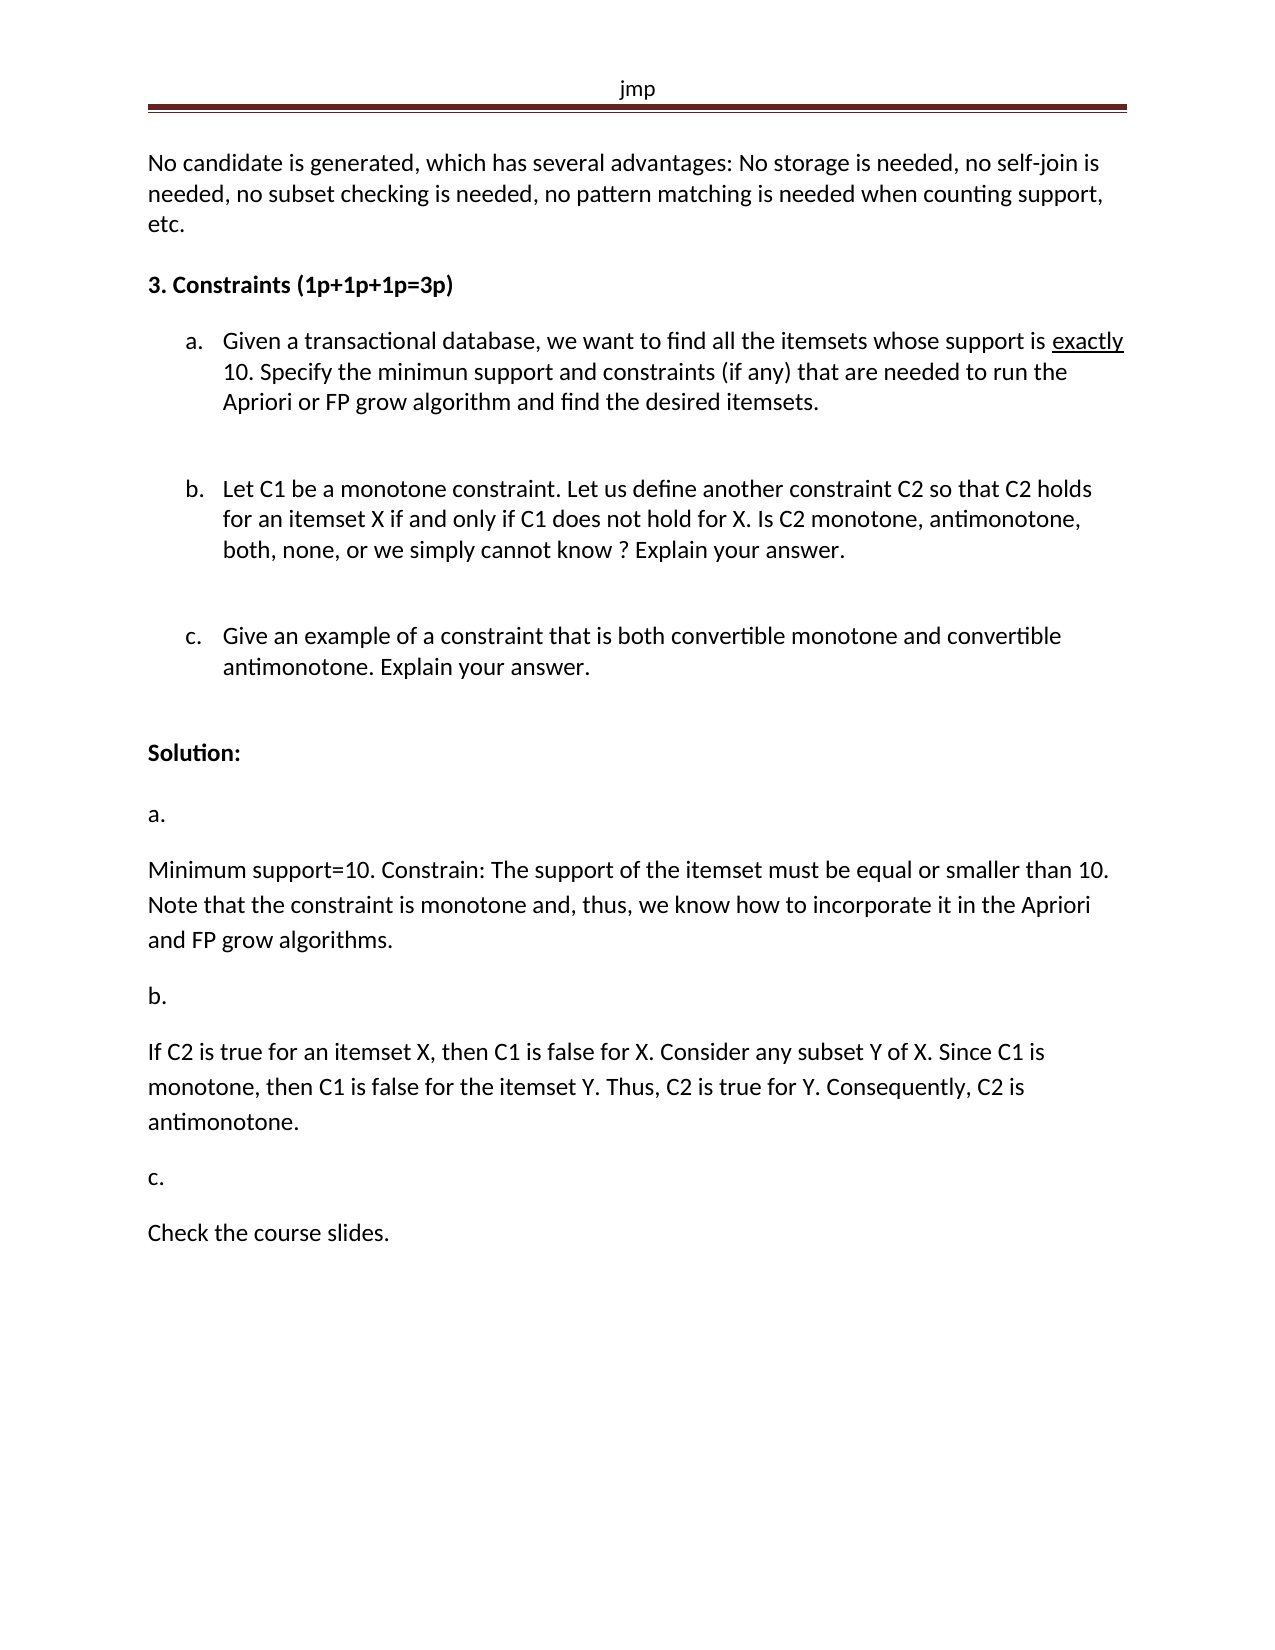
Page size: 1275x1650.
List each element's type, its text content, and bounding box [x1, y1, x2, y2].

list Given a transactional database, we want to find all the itemsets whose support is exactly 10. Specify the minimun support and constraints (if any) that are needed to run the Apriori or FP grow algorithm and find the desired itemsets. [185, 326, 1127, 417]
text 3. Constraints (1p+1p+1p=3p) [148, 270, 1127, 300]
text Minimum support=10. Constrain: The support of the itemset must be equal or smaller than 10. Note that the constraint is monotone and, thus, we know how to incorporate it in the Apriori and FP grow algorithms. [148, 854, 1127, 954]
text Solution: [148, 737, 1127, 768]
list Let C1 be a monotone constraint. Let us define another constraint C2 so that C2 holds for an itemset X if and only if C1 does not hold for X. Is C2 monotone, antimonotone, both, none, or we simply cannot know ? Explain your answer. [185, 473, 1127, 564]
text c. [148, 1162, 1127, 1192]
text a. [148, 798, 1127, 829]
text If C2 is true for an itemset X, then C1 is false for X. Consider any subset Y of X. Since C1 is monotone, then C1 is false for the itemset Y. Thus, C2 is true for Y. Consequently, C2 is antimonotone. [148, 1036, 1127, 1136]
text No candidate is generated, which has several advantages: No storage is needed, no self-join is needed, no subset checking is needed, no pattern matching is needed when counting support, etc. [148, 148, 1127, 239]
text b. [148, 980, 1127, 1010]
list Give an example of a constraint that is both convertible monotone and convertible antimonotone. Explain your answer. [185, 620, 1127, 681]
text Check the course slides. [148, 1217, 1127, 1248]
